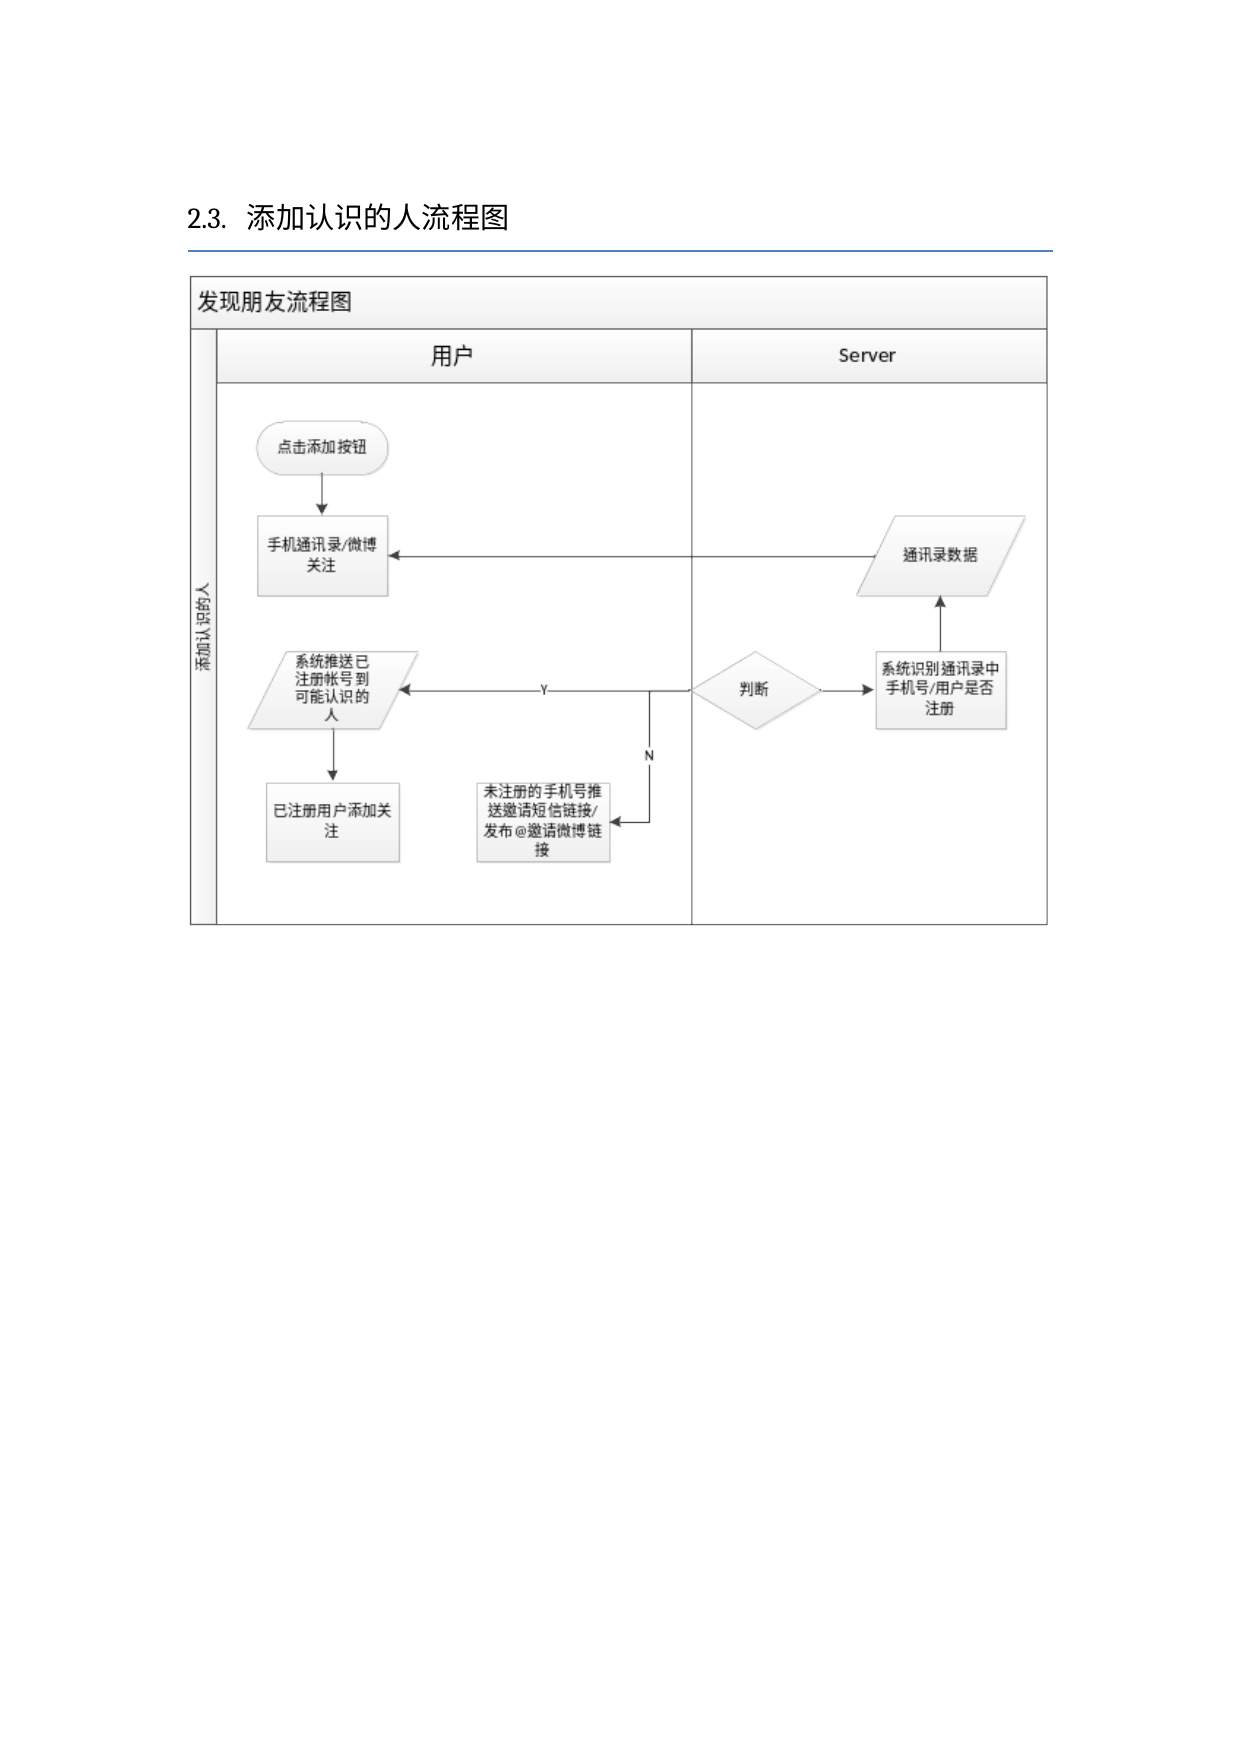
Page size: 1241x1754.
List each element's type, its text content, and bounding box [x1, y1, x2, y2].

subtitle 添加认识的人流程图 [187, 183, 1053, 252]
